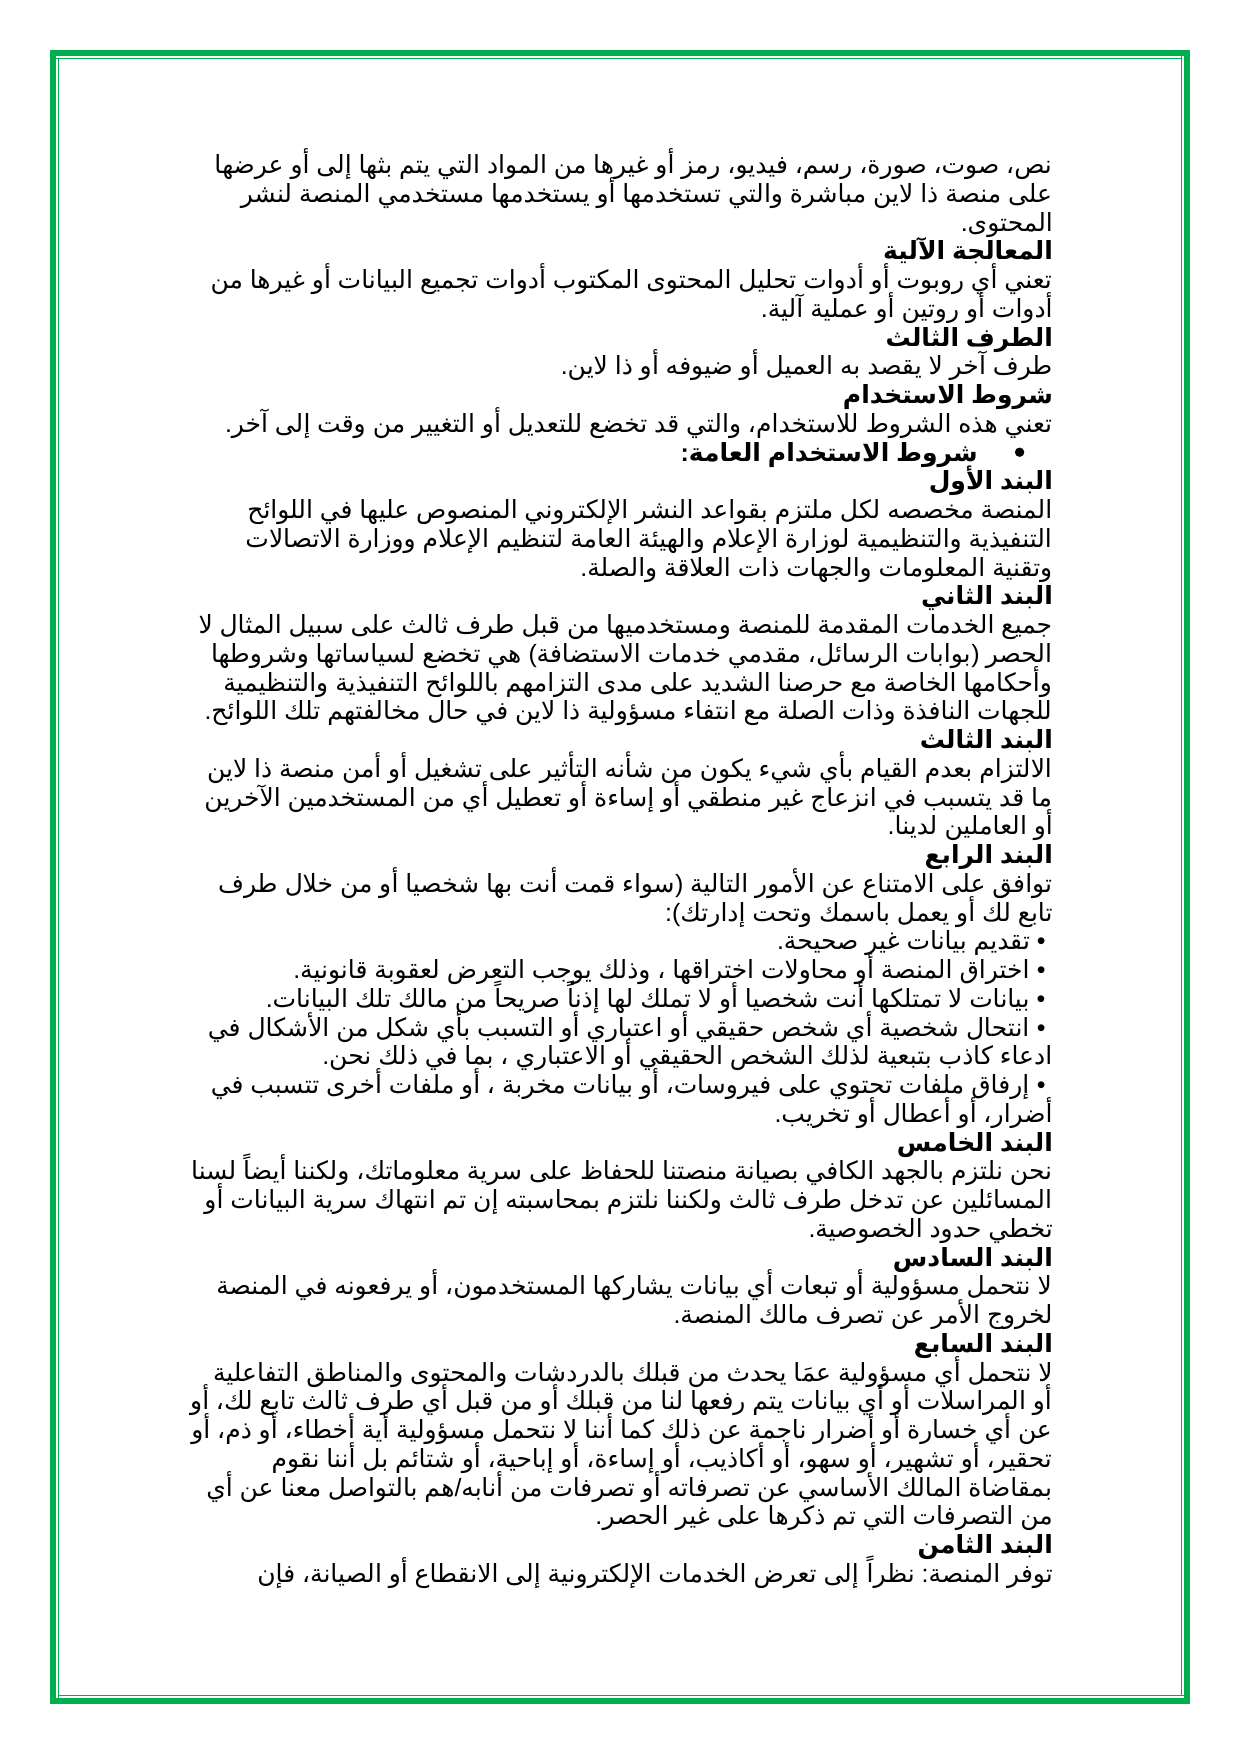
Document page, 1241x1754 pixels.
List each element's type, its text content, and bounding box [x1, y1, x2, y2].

text البند السادس لا نتحمل مسؤولية أو تبعات أي بيانات يشاركها المستخدمون، أو يرفعونه في المنصة لخروج الأمر عن تصرف مالك المنصة. [187, 1243, 1053, 1329]
text البند الثالث الالتزام بعدم القيام بأي شيء يكون من شأنه التأثير على تشغيل أو أمن منصة ذا لاين ما قد يتسبب في انزعاج غير منطقي أو إساءة أو تعطيل أي من المستخدمين الآخرين أو العاملين لدينا. [187, 725, 1053, 840]
text البند الأول المنصة مخصصه لكل ملتزم بقواعد النشر الإلكتروني المنصوص عليها في اللوائح التنفيذية والتنظيمية لوزارة الإعلام والهيئة العامة لتنظيم الإعلام ووزارة الاتصالات وتقنية المعلومات والجهات ذات العلاقة والصلة. [187, 466, 1053, 581]
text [187, 150, 1053, 437]
text البند الرابع توافق على الامتناع عن الأمور التالية (سواء قمت أنت بها شخصيا أو من خلال طرف تابع لك أو يعمل باسمك وتحت إدارتك): • تقديم بيانات غير صحيحة. • اختراق المنصة أو محاولات اختراقها ، وذلك يوجب التعرض لعقوبة قانونية. • بيانات لا تمتلكها أنت شخصيا أو لا تملك لها إذناً صريحاً من مالك تلك البيانات. • انتحال شخصية أي شخص حقيقي أو اعتباري أو التسبب بأي شكل من الأشكال في ادعاء كاذب بتبعية لذلك الشخص الحقيقي أو الاعتباري ، بما في ذلك نحن. • إرفاق ملفات تحتوي على فيروسات، أو بيانات مخربة ، أو ملفات أخرى تتسبب في أضرار، أو أعطال أو تخريب. [187, 840, 1053, 1128]
text البند السابع لا نتحمل أي مسؤولية عمَا يحدث من قبلك بالدردشات والمحتوى والمناطق التفاعلية أو المراسلات أو أي بيانات يتم رفعها لنا من قبلك أو من قبل أي طرف ثالث تابع لك، أو عن أي خسارة أو أضرار ناجمة عن ذلك كما أننا لا نتحمل مسؤولية أية أخطاء، أو ذم، أو تحقير، أو تشهير، أو سهو، أو أكاذيب، أو إساءة، أو إباحية، أو شتائم بل أننا نقوم بمقاضاة المالك الأساسي عن تصرفاته أو تصرفات من أنابه/هم بالتواصل معنا عن أي من التصرفات التي تم ذكرها على غير الحصر. [187, 1329, 1053, 1530]
list شروط الاستخدام العامة: [187, 437, 1015, 466]
text البند الثاني جميع الخدمات المقدمة للمنصة ومستخدميها من قبل طرف ثالث على سبيل المثال لا الحصر (بوابات الرسائل، مقدمي خدمات الاستضافة) هي تخضع لسياساتها وشروطها وأحكامها الخاصة مع حرصنا الشديد على مدى التزامهم باللوائح التنفيذية والتنظيمية للجهات النافذة وذات الصلة مع انتفاء مسؤولية ذا لاين في حال مخالفتهم تلك اللوائح. [187, 581, 1053, 725]
text البند الخامس نحن نلتزم بالجهد الكافي بصيانة منصتنا للحفاظ على سرية معلوماتك، ولكننا أيضاً لسنا المسائلين عن تدخل طرف ثالث ولكننا نلتزم بمحاسبته إن تم انتهاك سرية البيانات أو تخطي حدود الخصوصية. [187, 1128, 1053, 1243]
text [187, 1530, 1053, 1588]
